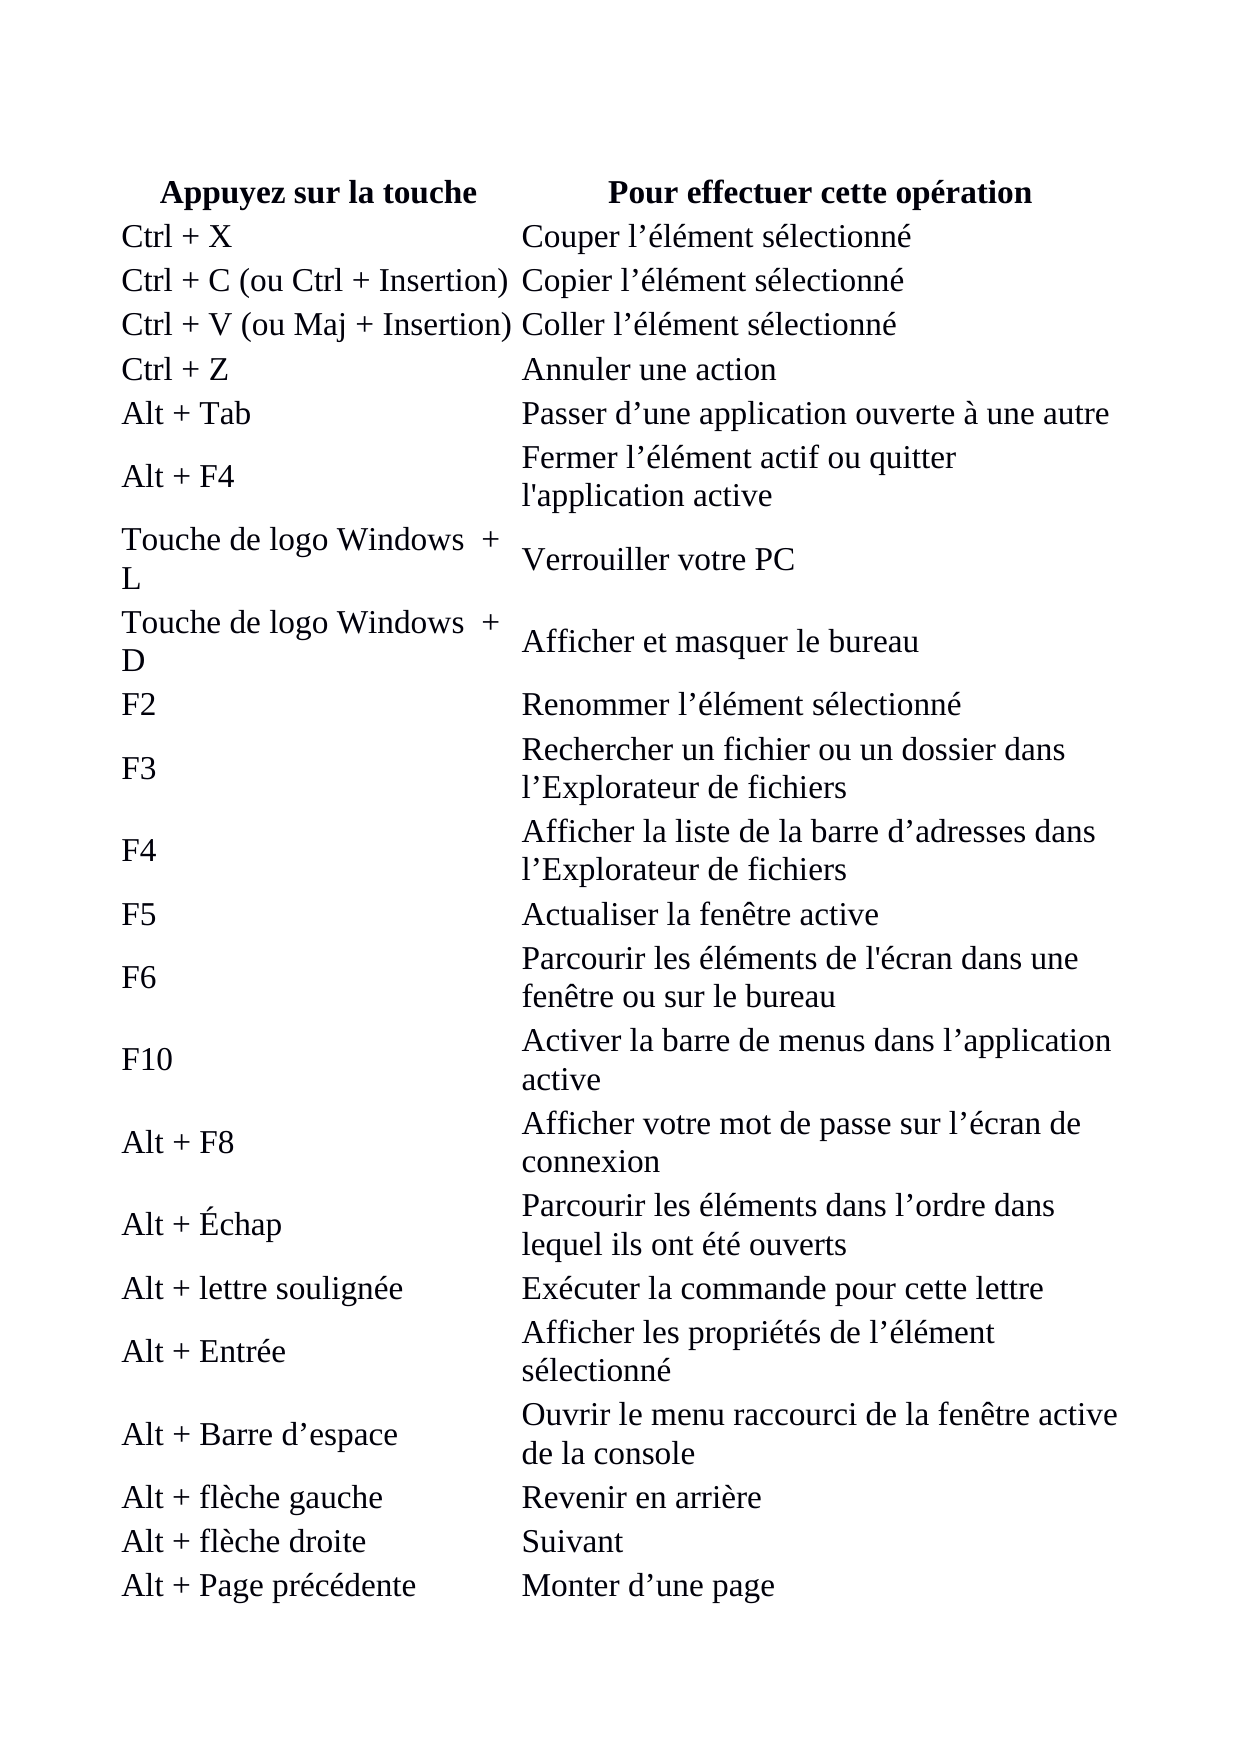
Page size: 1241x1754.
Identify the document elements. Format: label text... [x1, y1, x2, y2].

table_cell Alt + flèche droite [118, 1519, 518, 1563]
table_cell Ctrl + V (ou Maj + Insertion) [118, 302, 518, 346]
table_cell Ouvrir le menu raccourci de la fenêtre active de la console [519, 1392, 1122, 1474]
table_cell Ctrl + C (ou Ctrl + Insertion) [118, 258, 518, 302]
table_cell Alt + Page précédente [118, 1563, 518, 1607]
table_cell Parcourir les éléments dans l’ordre dans lequel ils ont été ouverts [519, 1183, 1122, 1265]
table_cell F10 [118, 1018, 518, 1100]
table_cell Copier l’élément sélectionné [519, 258, 1122, 302]
table_cell F3 [118, 726, 518, 808]
table_header Appuyez sur la touche [118, 169, 518, 213]
table_cell Touche de logo Windows + L [118, 517, 518, 599]
table_cell Afficher les propriétés de l’élément sélectionné [519, 1309, 1122, 1392]
table_cell Fermer l’élément actif ou quitter l'application active [519, 434, 1122, 517]
table_cell F4 [118, 809, 518, 891]
table_cell Suivant [519, 1519, 1122, 1563]
table_cell Coller l’élément sélectionné [519, 302, 1122, 346]
table_cell Parcourir les éléments de l'écran dans une fenêtre ou sur le bureau [519, 935, 1122, 1018]
table_cell F6 [118, 935, 518, 1018]
table_cell Alt + Tab [118, 390, 518, 434]
table_cell Afficher la liste de la barre d’adresses dans l’Explorateur de fichiers [519, 809, 1122, 891]
table_cell Alt + Entrée [118, 1309, 518, 1392]
table_cell Monter d’une page [519, 1563, 1122, 1607]
table_cell F5 [118, 891, 518, 935]
table_cell Exécuter la commande pour cette lettre [519, 1265, 1122, 1309]
table_cell Touche de logo Windows + D [118, 599, 518, 682]
table_cell Alt + Barre d’espace [118, 1392, 518, 1474]
table_cell Alt + F4 [118, 434, 518, 517]
table_cell Afficher votre mot de passe sur l’écran de connexion [519, 1100, 1122, 1183]
table_cell Ctrl + X [118, 214, 518, 258]
table_cell Alt + Échap [118, 1183, 518, 1265]
table_cell Activer la barre de menus dans l’application active [519, 1018, 1122, 1100]
table_cell Actualiser la fenêtre active [519, 891, 1122, 935]
table_cell Alt + F8 [118, 1100, 518, 1183]
table_cell Passer d’une application ouverte à une autre [519, 390, 1122, 434]
table_cell Couper l’élément sélectionné [519, 214, 1122, 258]
table_cell Alt + flèche gauche [118, 1474, 518, 1518]
table_cell Afficher et masquer le bureau [519, 599, 1122, 682]
table_cell Alt + lettre soulignée [118, 1265, 518, 1309]
table_cell Rechercher un fichier ou un dossier dans l’Explorateur de fichiers [519, 726, 1122, 808]
table_cell Annuler une action [519, 346, 1122, 390]
table_cell Verrouiller votre PC [519, 517, 1122, 599]
table_cell Revenir en arrière [519, 1474, 1122, 1518]
table_header Pour effectuer cette opération [519, 169, 1122, 213]
table_cell F2 [118, 682, 518, 726]
table_cell Ctrl + Z [118, 346, 518, 390]
table_cell Renommer l’élément sélectionné [519, 682, 1122, 726]
